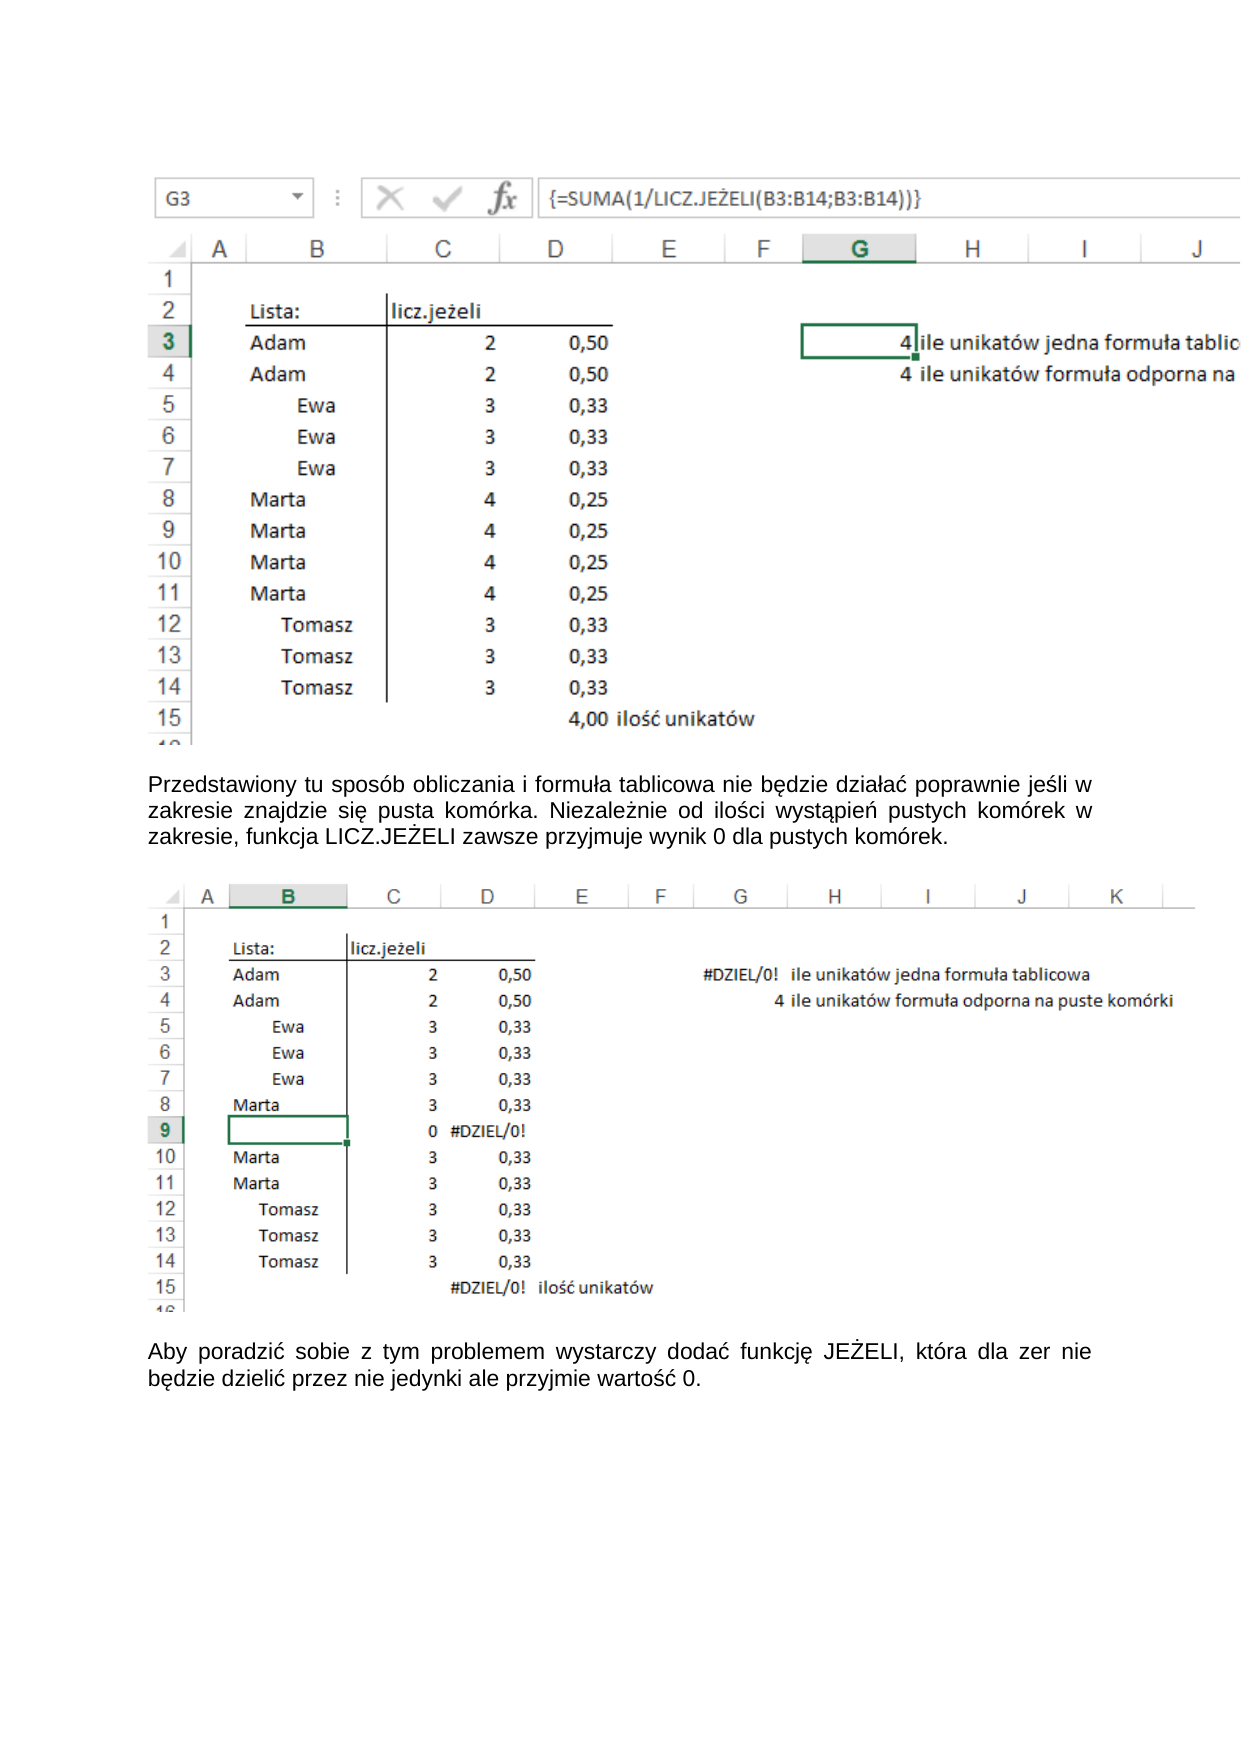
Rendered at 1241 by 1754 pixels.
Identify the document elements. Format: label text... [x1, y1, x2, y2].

picture [147, 173, 1241, 745]
text Aby poradzić sobie z tym problemem wystarczy dodać funkcję JEŻELI, która dla zer nie będzie dzielić przez nie jedynki ale przyjmie wartość 0. [148, 1338, 1093, 1391]
picture [147, 876, 1196, 1312]
text Przedstawiony tu sposób obliczania i formuła tablicowa nie będzie działać poprawnie jeśli w zakresie znajdzie się pusta komórka. Niezależnie od ilości wystąpień pustych komórek w zakresie, funkcja LICZ.JEŻELI zawsze przyjmuje wynik 0 dla pustych komórek. [148, 771, 1093, 850]
